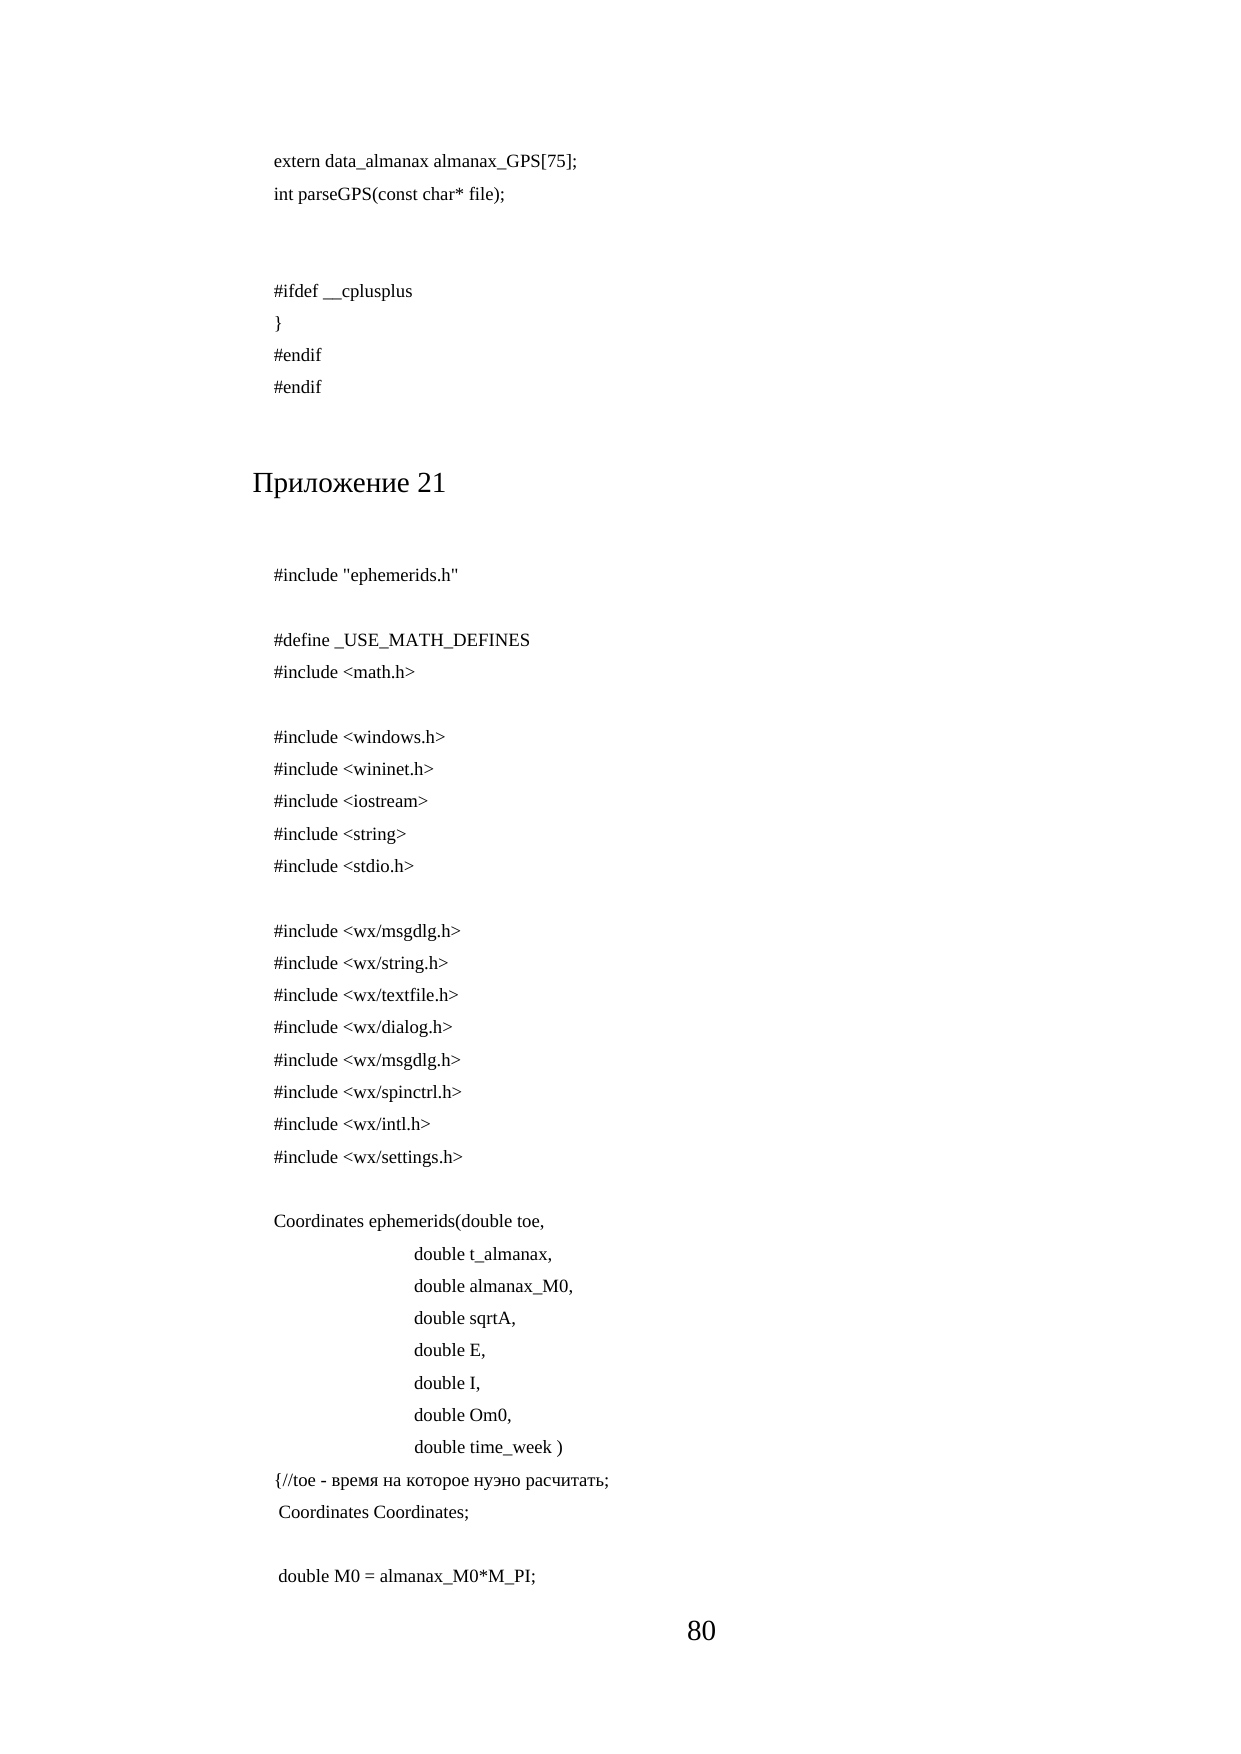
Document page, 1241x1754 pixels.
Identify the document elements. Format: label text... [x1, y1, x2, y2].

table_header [189, 532, 1185, 1603]
list Приложение 21 [252, 465, 1152, 498]
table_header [189, 118, 1185, 415]
